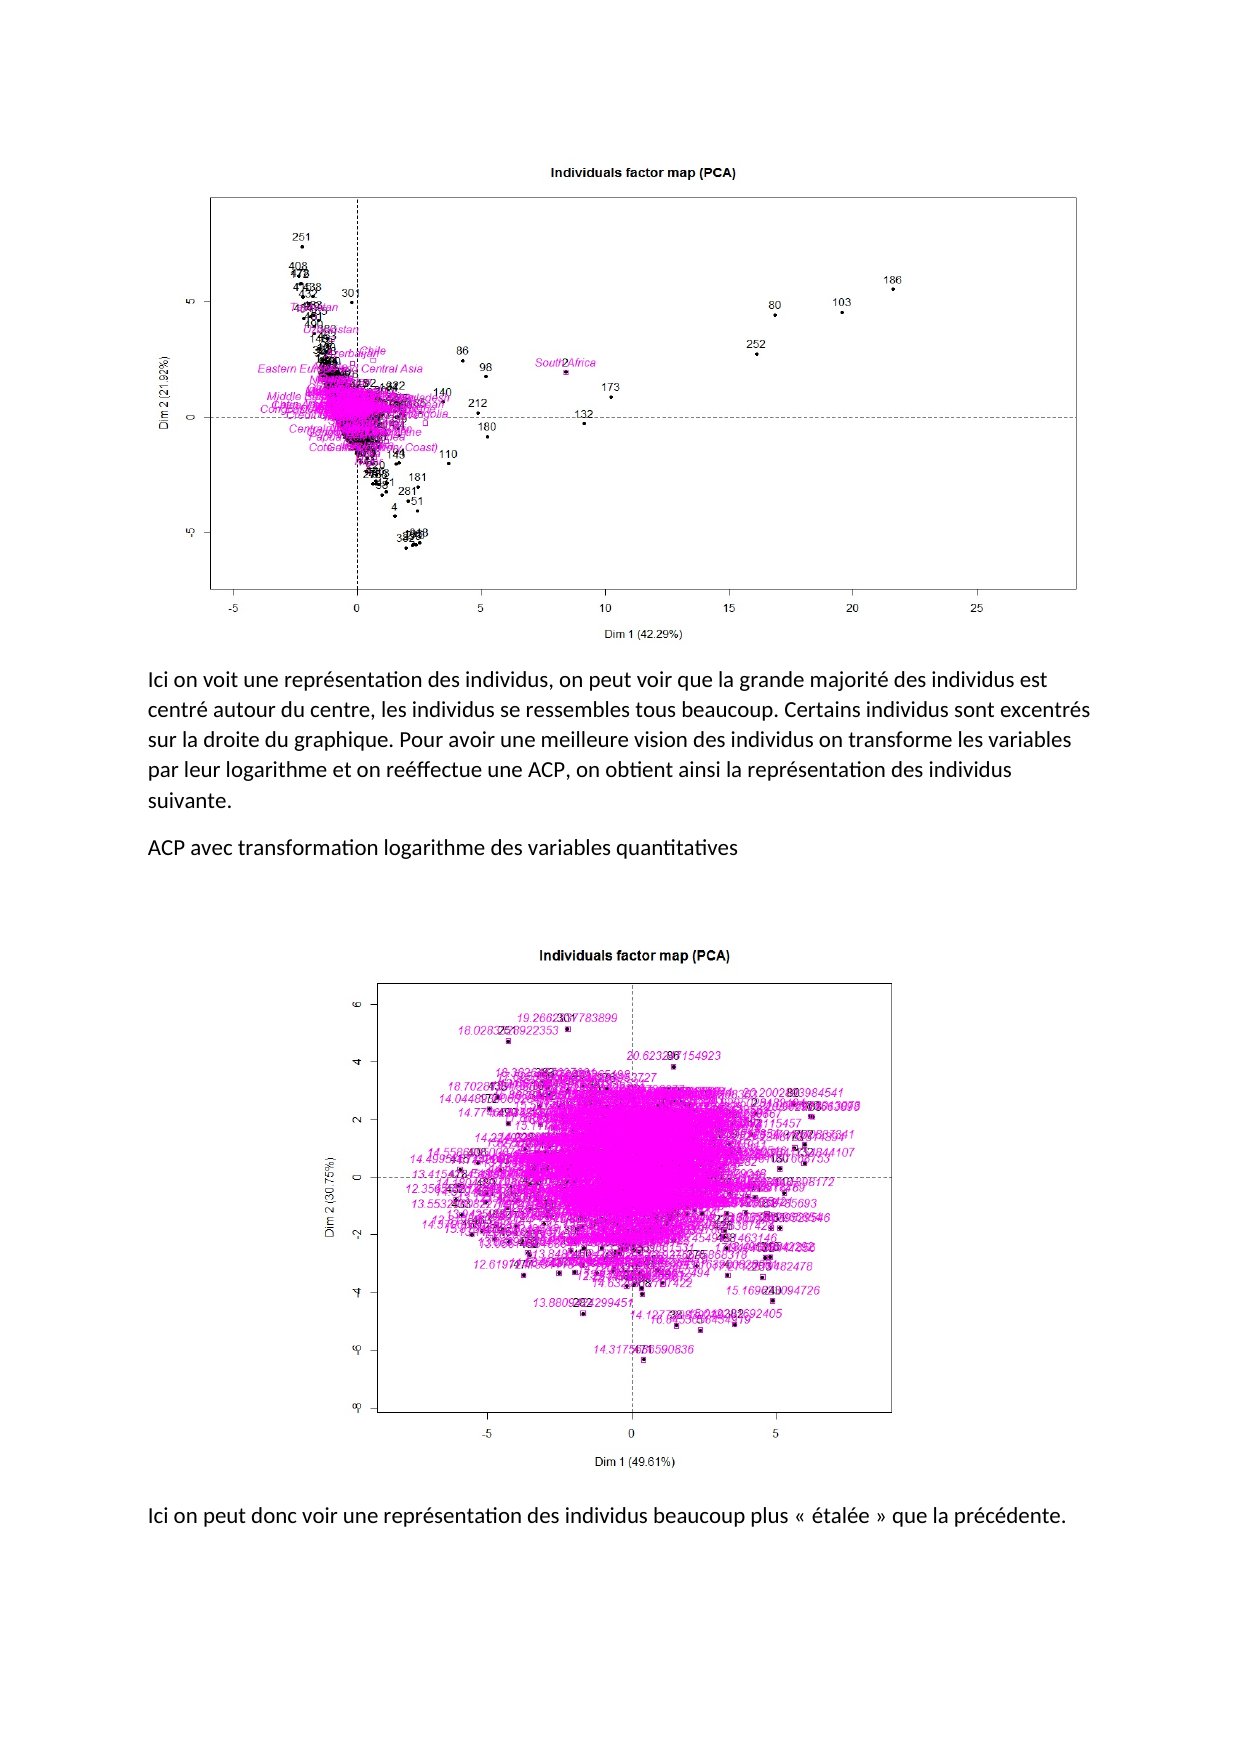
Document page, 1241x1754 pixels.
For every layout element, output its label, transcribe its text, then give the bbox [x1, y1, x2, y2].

picture [320, 926, 920, 1483]
picture [156, 147, 1084, 646]
text Ici on peut donc voir une représentation des individus beaucoup plus « étalée » que la précédente. [148, 1501, 1093, 1529]
text ACP avec transformation logarithme des variables quantitatives [148, 833, 1093, 861]
text Ici on voit une représentation des individus, on peut voir que la grande majorité des individus est centré autour du centre, les individus se ressembles tous beaucoup. Certains individus sont excentrés sur la droite du graphique. Pour avoir une meilleure vision des individus on transforme les variables par leur logarithme et on reéffectue une ACP, on obtient ainsi la représentation des individus suivante. [148, 665, 1093, 814]
